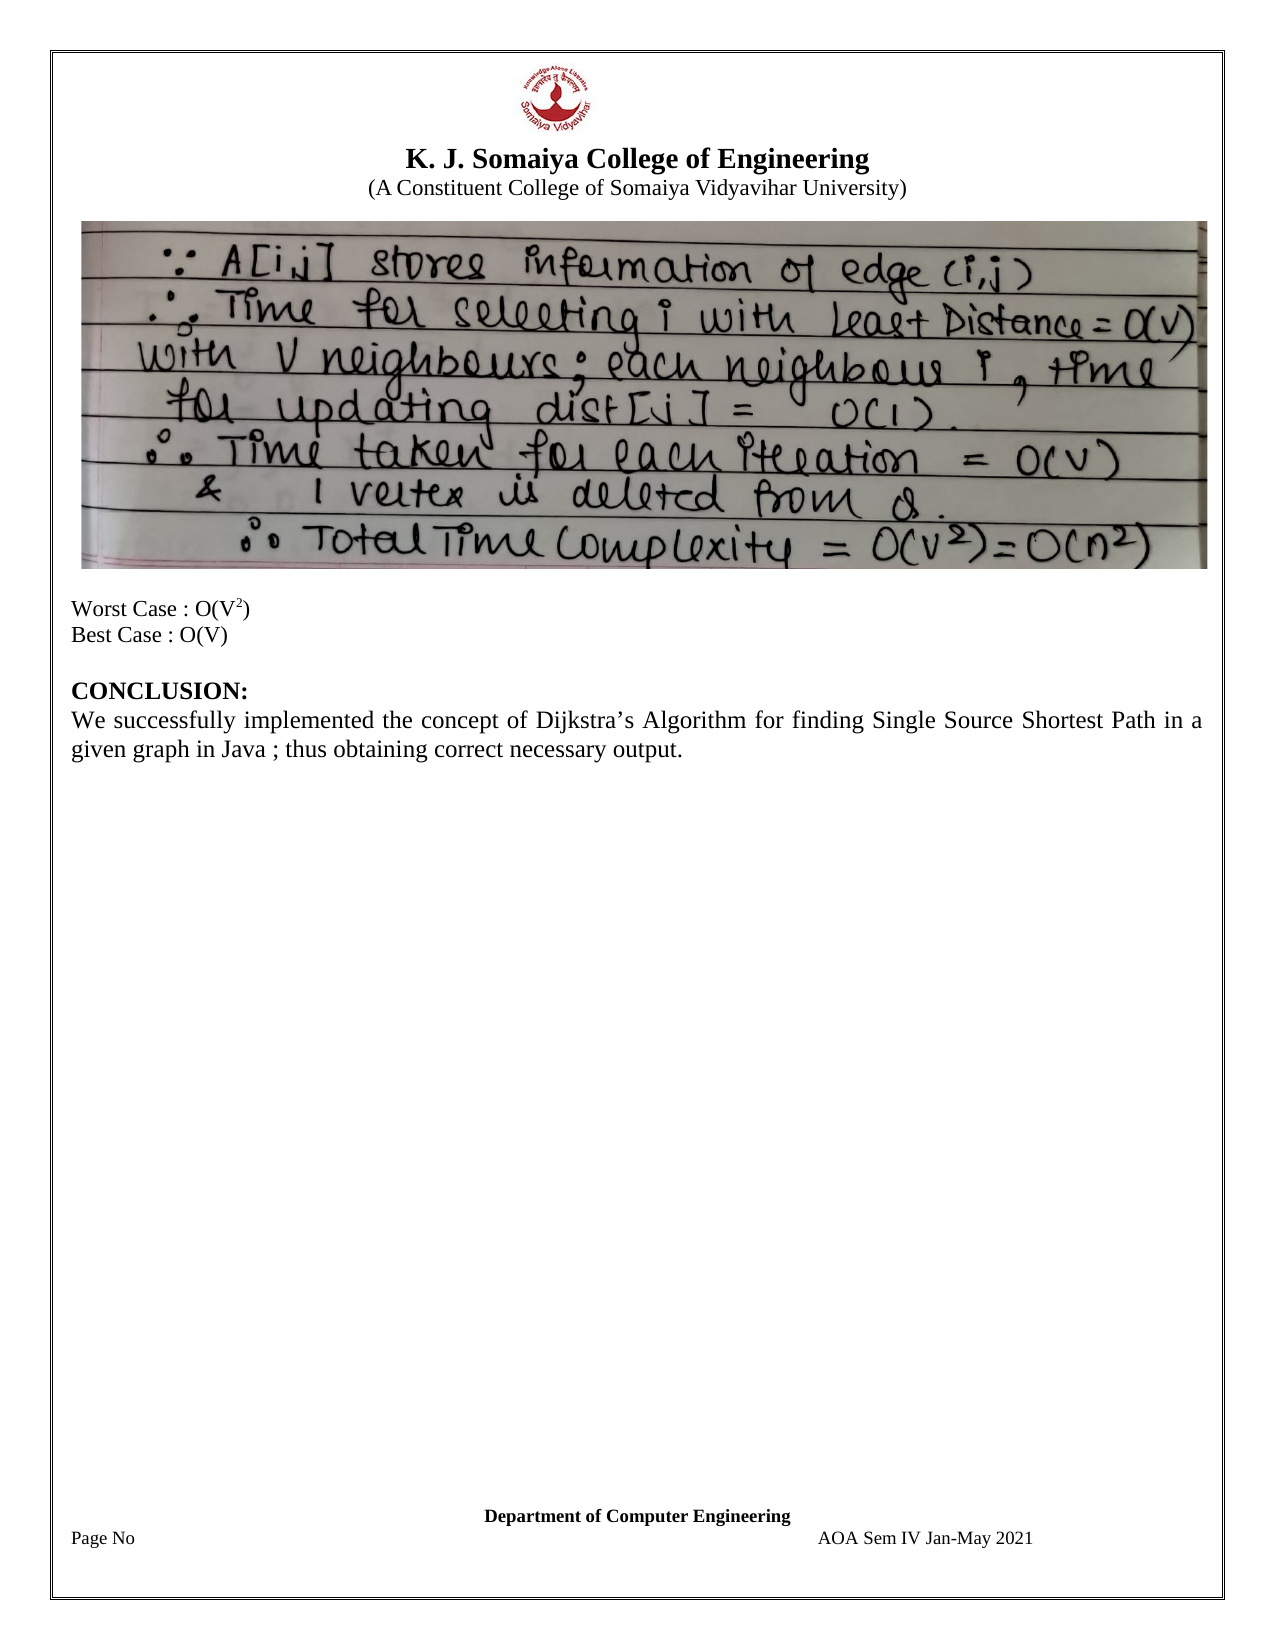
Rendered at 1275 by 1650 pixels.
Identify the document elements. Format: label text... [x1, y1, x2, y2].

text CONCLUSION: [71, 676, 1204, 705]
text Worst Case : O(V2) [71, 595, 1204, 621]
picture [81, 221, 1208, 569]
picture [515, 63, 597, 133]
text Best Case : O(V) [71, 621, 1204, 648]
text We successfully implemented the concept of Dijkstra’s Algorithm for finding Single Source Shortest Path in a given graph in Java ; thus obtaining correct necessary output. [71, 705, 1204, 763]
